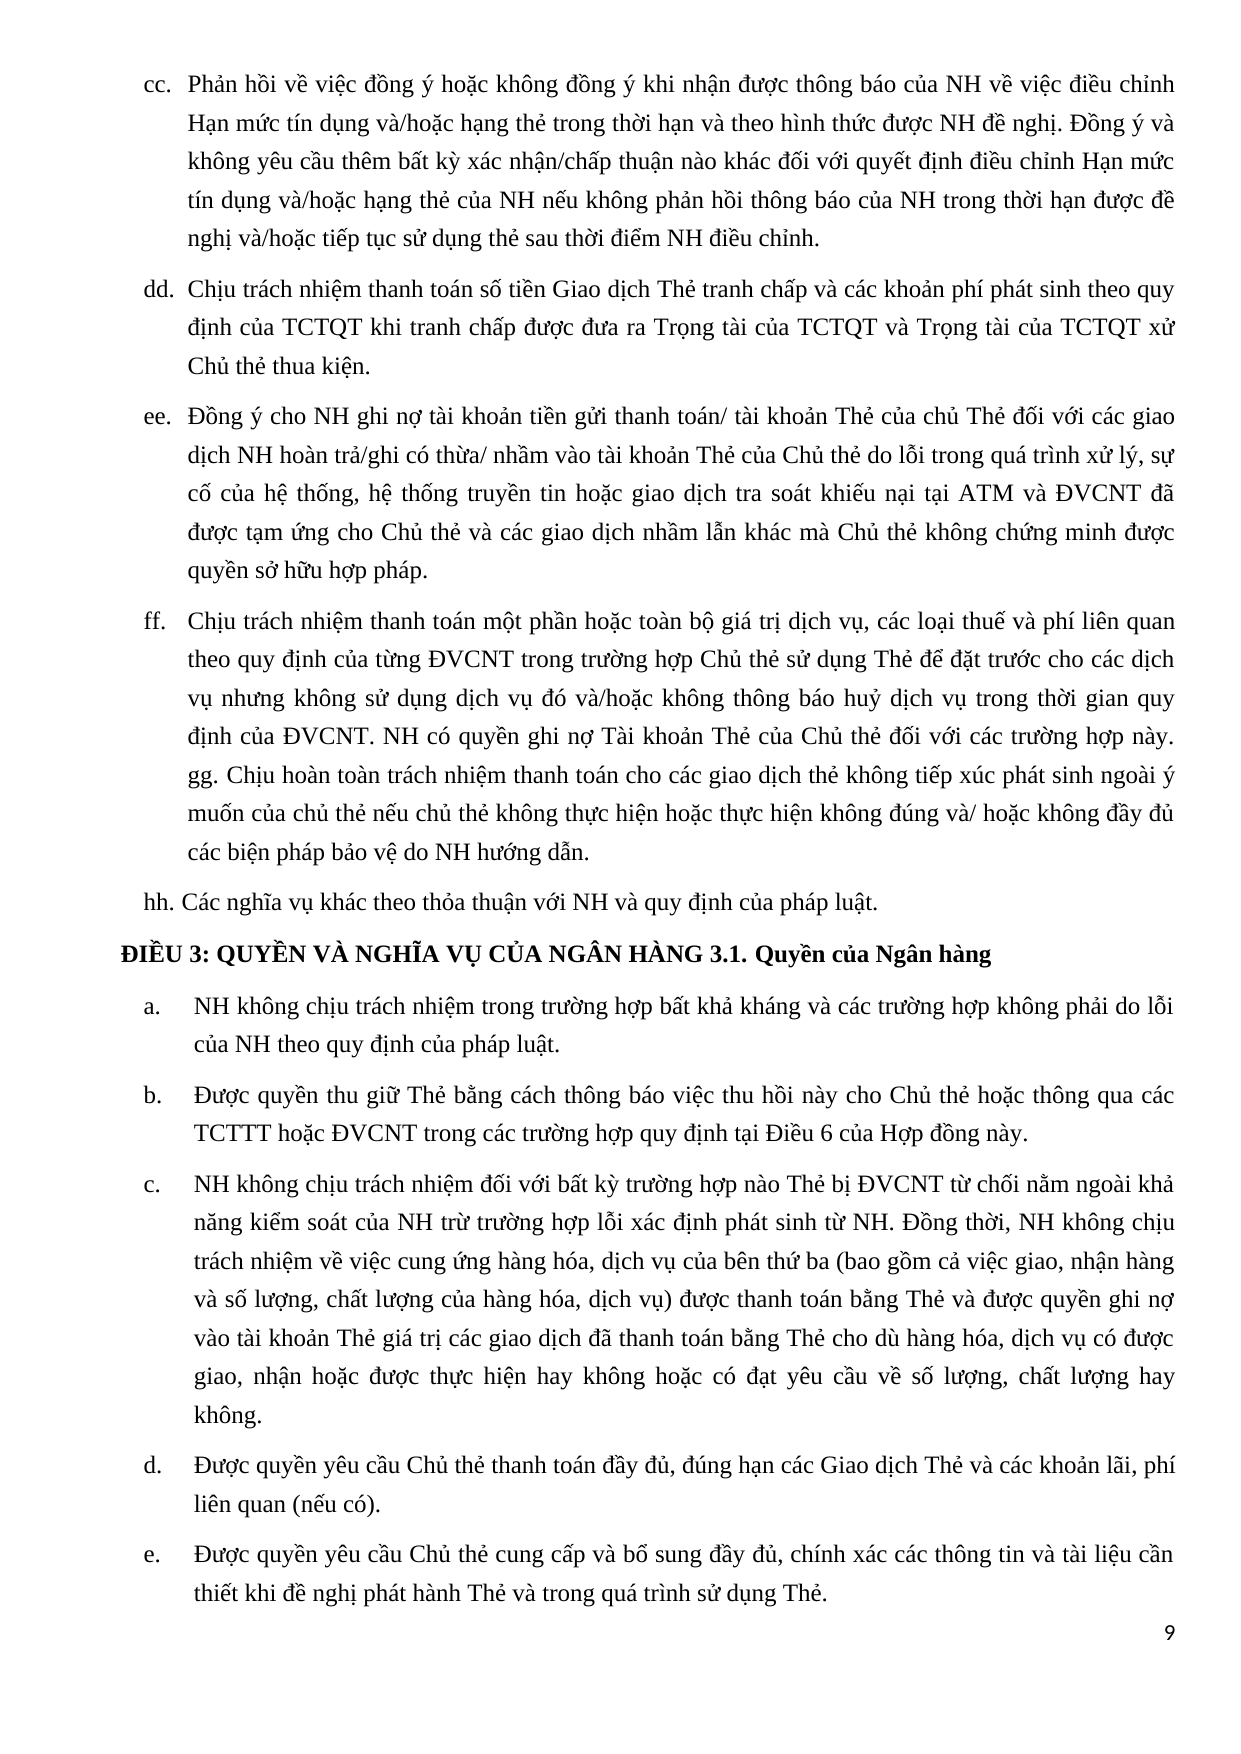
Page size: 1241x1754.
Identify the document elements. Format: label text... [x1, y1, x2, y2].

list NH không chịu trách nhiệm trong trường hợp bất khả kháng và các trường hợp không phải do lỗi của NH theo quy định của pháp luật. [143, 991, 1176, 1058]
list Chịu trách nhiệm thanh toán số tiền Giao dịch Thẻ tranh chấp và các khoản phí phát sinh theo quy định của TCTQT khi tranh chấp được đưa ra Trọng tài của TCTQT và Trọng tài của TCTQT xử Chủ thẻ thua kiện. [143, 274, 1176, 379]
text hh. Các nghĩa vụ khác theo thỏa thuận với NH và quy định của pháp luật. [143, 887, 1176, 916]
list Đồng ý cho NH ghi nợ tài khoản tiền gửi thanh toán/ tài khoản Thẻ của chủ Thẻ đối với các giao dịch NH hoàn trả/ghi có thừa/ nhầm vào tài khoản Thẻ của Chủ thẻ do lỗi trong quá trình xử lý, sự cố của hệ thống, hệ thống truyền tin hoặc giao dịch tra soát khiếu nại tại ATM và ĐVCNT đã được tạm ứng cho Chủ thẻ và các giao dịch nhầm lẫn khác mà Chủ thẻ không chứng minh được quyền sở hữu hợp pháp. [143, 401, 1176, 584]
list Phản hồi về việc đồng ý hoặc không đồng ý khi nhận được thông báo của NH về việc điều chỉnh Hạn mức tín dụng và/hoặc hạng thẻ trong thời hạn và theo hình thức được NH đề nghị. Đồng ý và không yêu cầu thêm bất kỳ xác nhận/chấp thuận nào khác đối với quyết định điều chỉnh Hạn mức tín dụng và/hoặc hạng thẻ của NH nếu không phản hồi thông báo của NH trong thời hạn được đề nghị và/hoặc tiếp tục sử dụng thẻ sau thời điểm NH điều chỉnh. [143, 69, 1176, 252]
list Được quyền yêu cầu Chủ thẻ thanh toán đầy đủ, đúng hạn các Giao dịch Thẻ và các khoản lãi, phí liên quan (nếu có). [143, 1450, 1176, 1518]
list NH không chịu trách nhiệm đối với bất kỳ trường hợp nào Thẻ bị ĐVCNT từ chối nằm ngoài khả năng kiểm soát của NH trừ trường hợp lỗi xác định phát sinh từ NH. Đồng thời, NH không chịu trách nhiệm về việc cung ứng hàng hóa, dịch vụ của bên thứ ba (bao gồm cả việc giao, nhận hàng và số lượng, chất lượng của hàng hóa, dịch vụ) được thanh toán bằng Thẻ và được quyền ghi nợ vào tài khoản Thẻ giá trị các giao dịch đã thanh toán bằng Thẻ cho dù hàng hóa, dịch vụ có được giao, nhận hoặc được thực hiện hay không hoặc có đạt yêu cầu về số lượng, chất lượng hay không. [143, 1169, 1176, 1428]
list Được quyền yêu cầu Chủ thẻ cung cấp và bổ sung đầy đủ, chính xác các thông tin và tài liệu cần thiết khi đề nghị phát hành Thẻ và trong quá trình sử dụng Thẻ. [143, 1539, 1176, 1607]
list Được quyền thu giữ Thẻ bằng cách thông báo việc thu hồi này cho Chủ thẻ hoặc thông qua các TCTTT hoặc ĐVCNT trong các trường hợp quy định tại Điều 6 của Hợp đồng này. [143, 1080, 1176, 1147]
subtitle ĐIỀU 3: QUYỀN VÀ NGHĨA VỤ CỦA NGÂN HÀNG 3.1. Quyền của Ngân hàng [120, 939, 1176, 968]
list Chịu trách nhiệm thanh toán một phần hoặc toàn bộ giá trị dịch vụ, các loại thuế và phí liên quan theo quy định của từng ĐVCNT trong trường hợp Chủ thẻ sử dụng Thẻ để đặt trước cho các dịch vụ nhưng không sử dụng dịch vụ đó và/hoặc không thông báo huỷ dịch vụ trong thời gian quy định của ĐVCNT. NH có quyền ghi nợ Tài khoản Thẻ của Chủ thẻ đối với các trường hợp này. gg. Chịu hoàn toàn trách nhiệm thanh toán cho các giao dịch thẻ không tiếp xúc phát sinh ngoài ý muốn của chủ thẻ nếu chủ thẻ không thực hiện hoặc thực hiện không đúng và/ hoặc không đầy đủ các biện pháp bảo vệ do NH hướng dẫn. [143, 606, 1176, 865]
